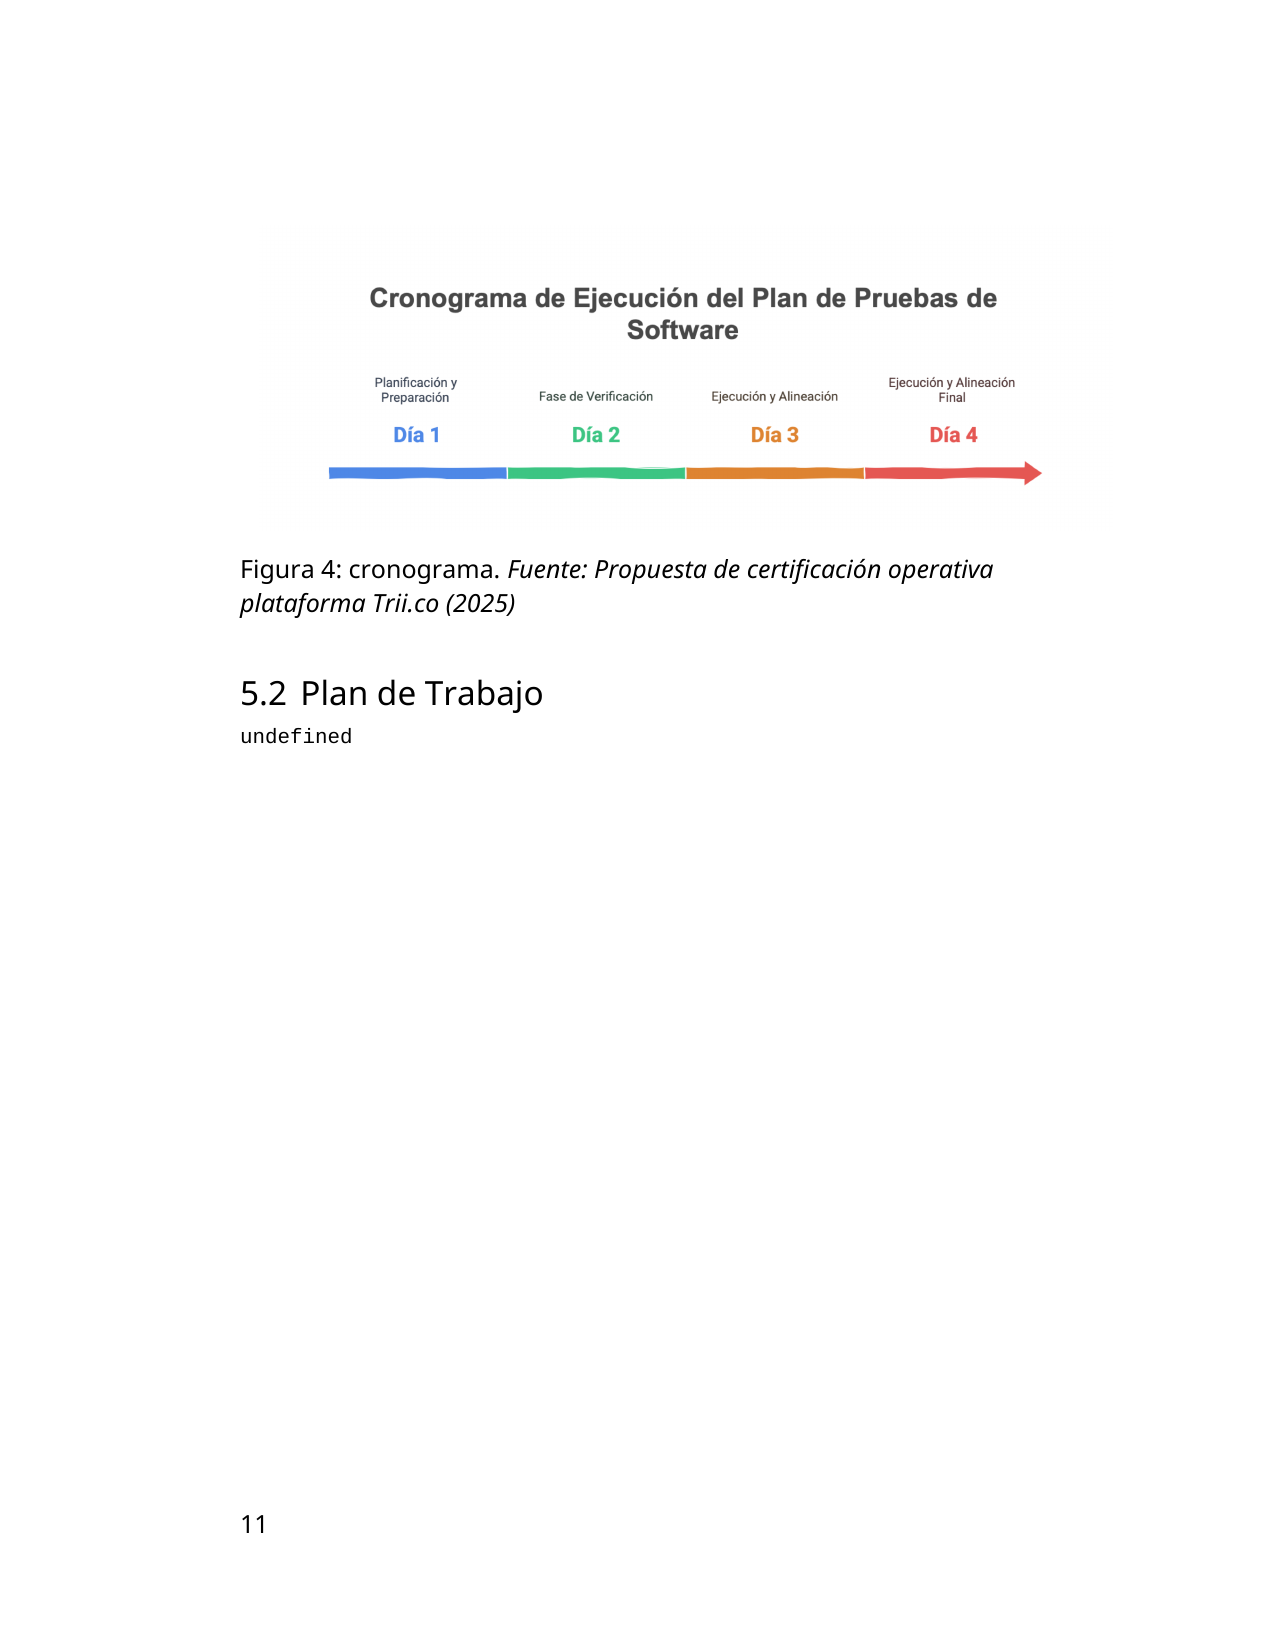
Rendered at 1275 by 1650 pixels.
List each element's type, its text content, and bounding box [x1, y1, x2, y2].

picture [258, 225, 1113, 531]
text Figura 4: cronograma. Fuente: Propuesta de certificación operativa plataforma Trii.co (2025) [240, 552, 1065, 620]
subtitle Plan de Trabajo [240, 670, 1065, 715]
text undefined [240, 726, 1065, 749]
